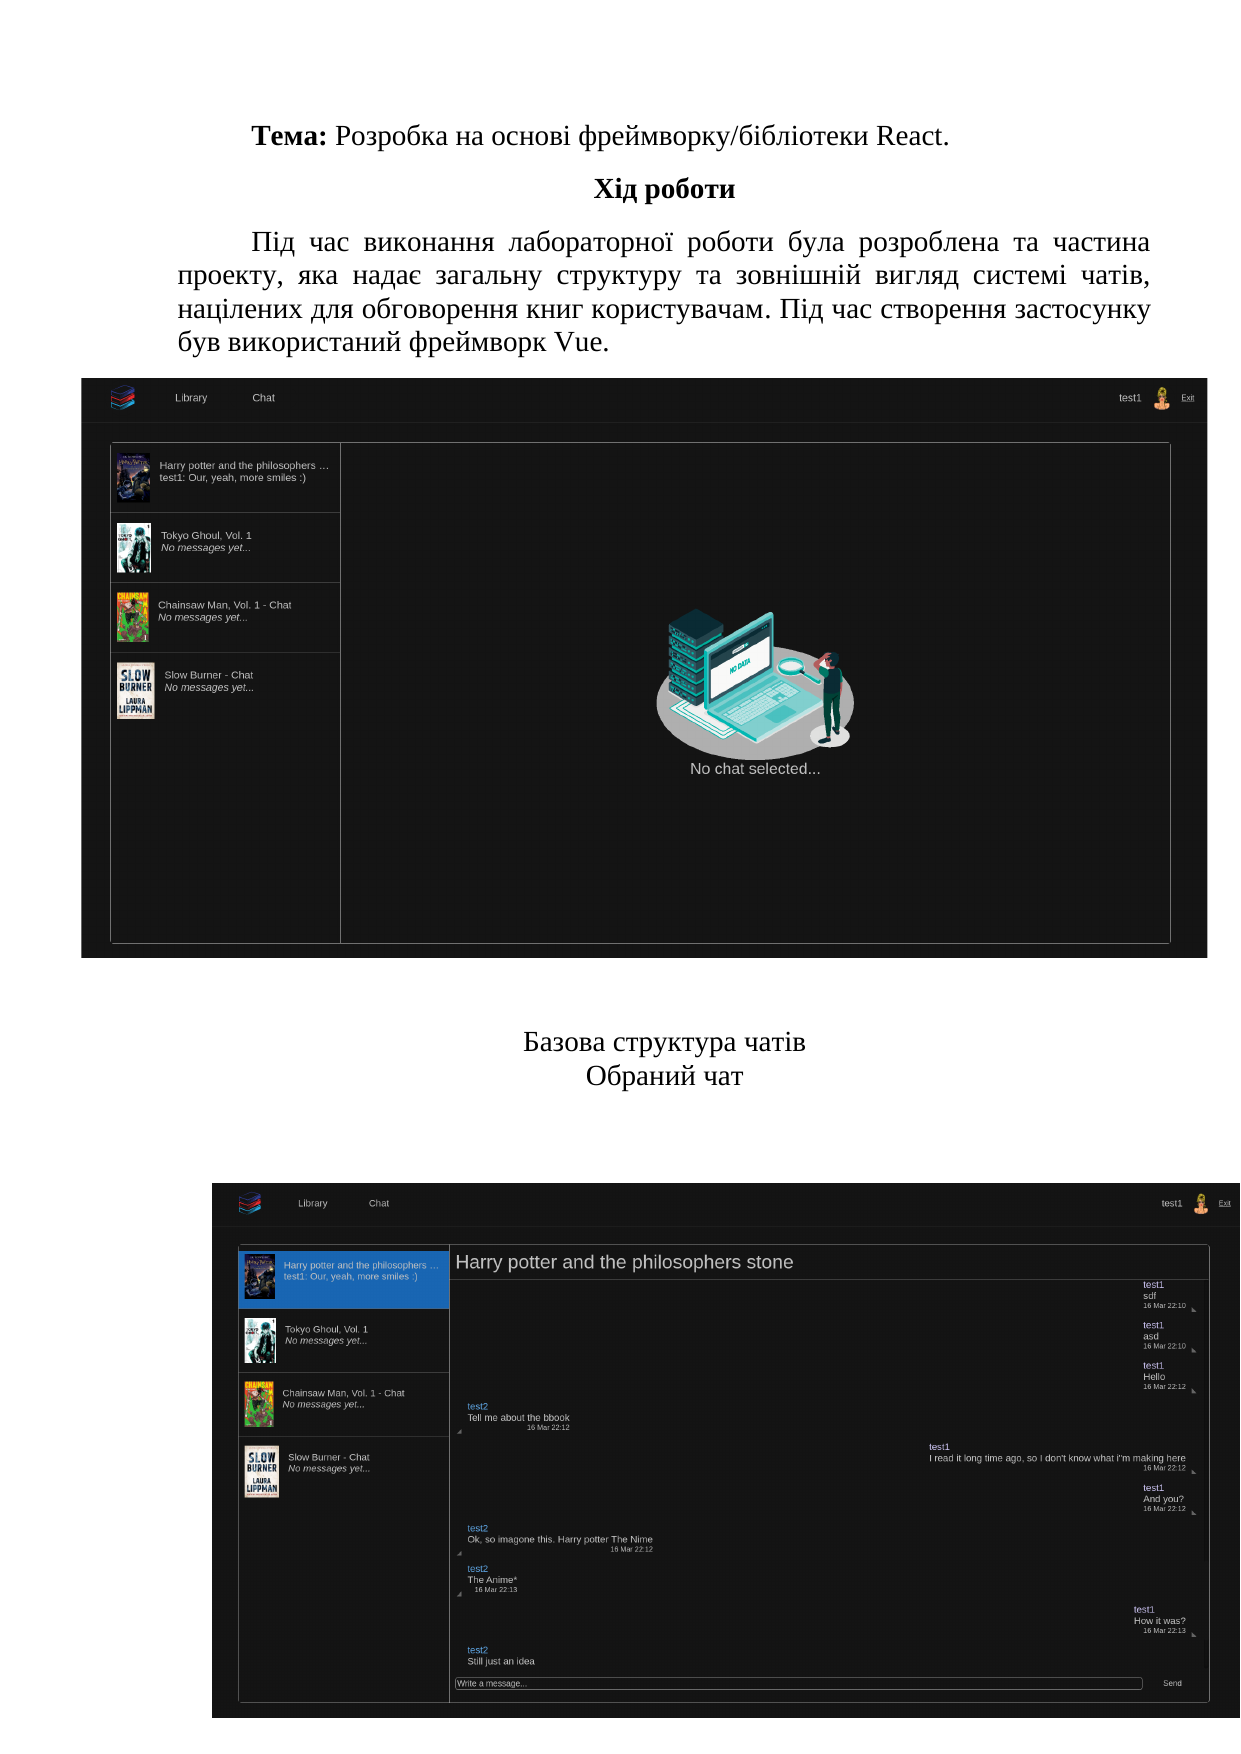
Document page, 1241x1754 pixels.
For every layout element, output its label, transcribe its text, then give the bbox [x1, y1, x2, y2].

text Базова структура чатів [177, 1024, 1152, 1058]
picture [212, 1183, 1240, 1718]
text Тема: Розробка на основі фреймворку/бібліотеки React. [177, 118, 1152, 152]
text Під час виконання лабораторної роботи була розроблена та частина проекту, яка надає загальну структуру та зовнішній вигляд системі чатів, націлених для обговорення книг користувачам. Під час створення застосунку був використаний фреймворк Vue. [177, 224, 1152, 358]
text Обраний чат [177, 1058, 1152, 1091]
text Хід роботи [177, 171, 1152, 204]
picture [81, 378, 1208, 958]
